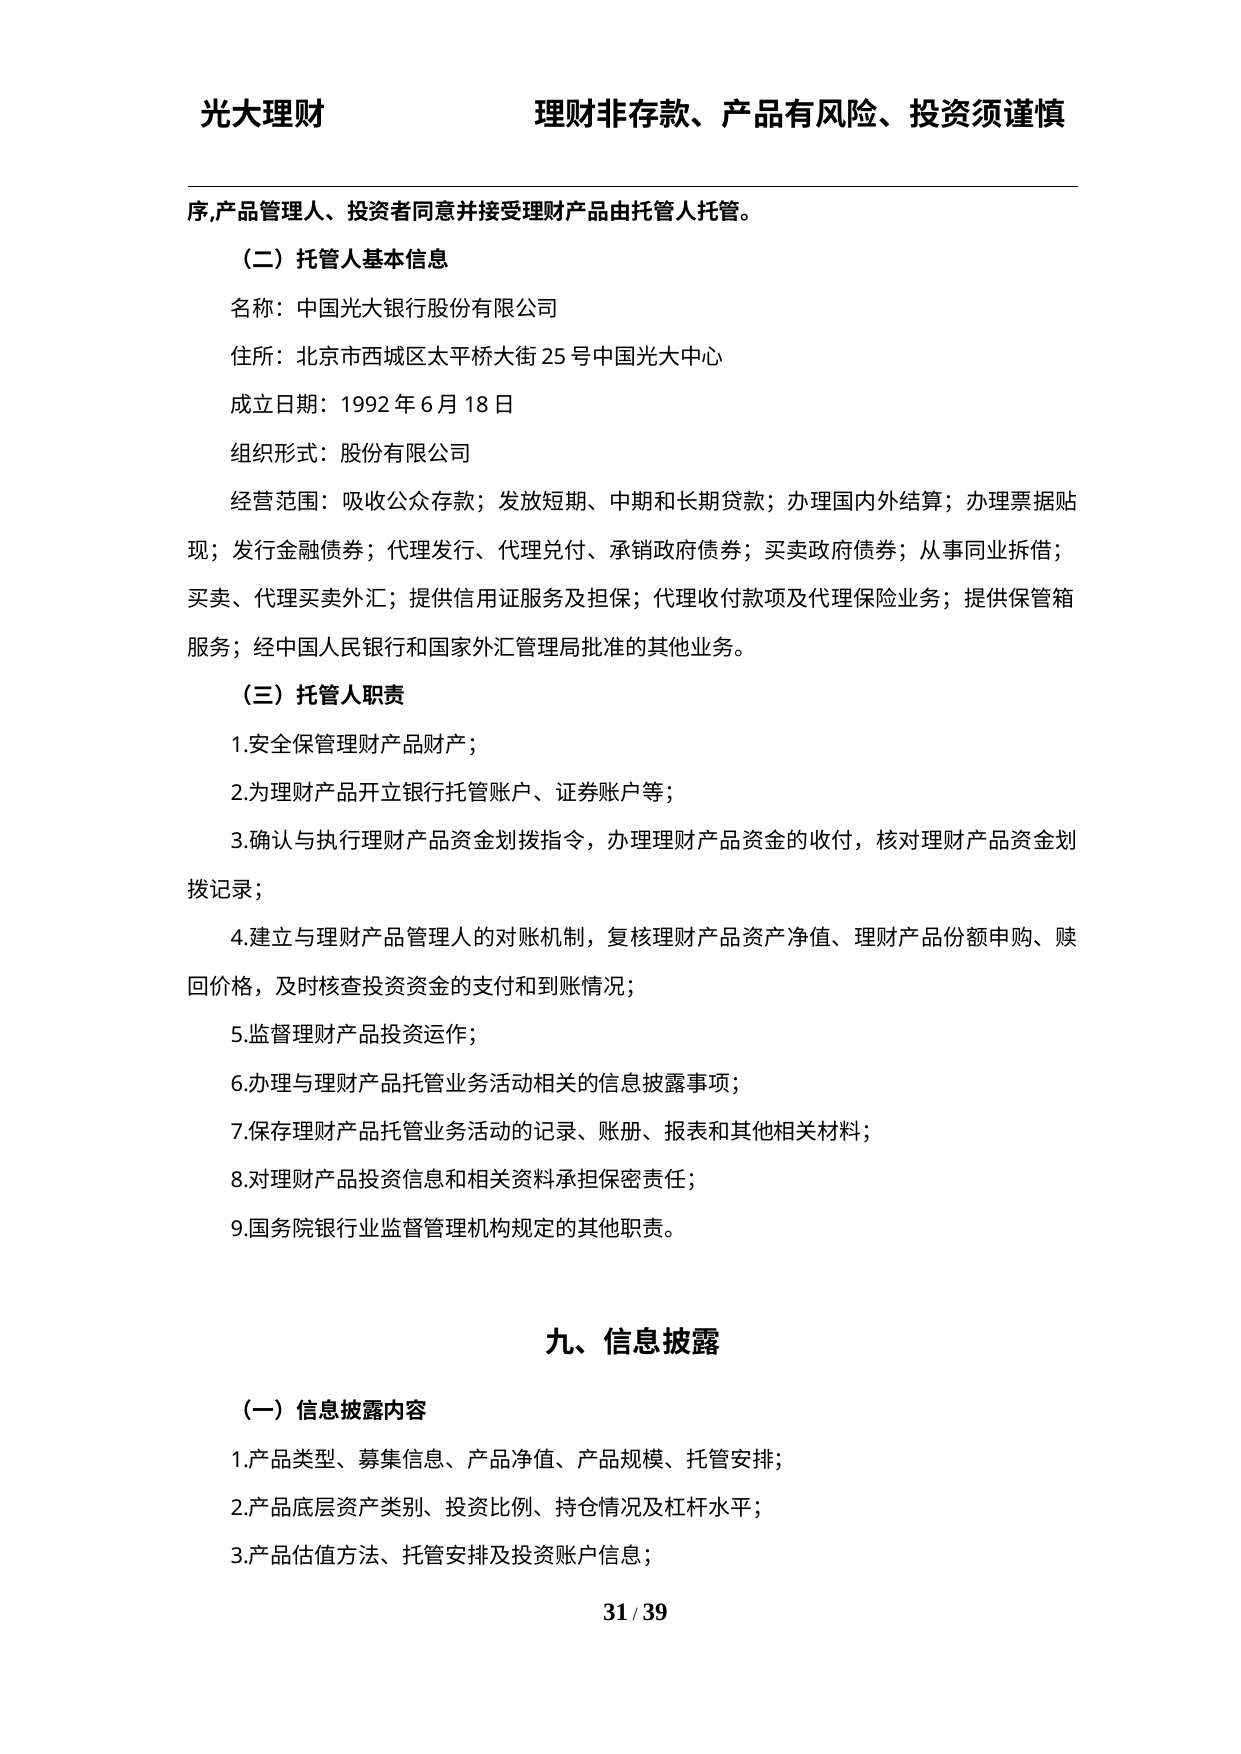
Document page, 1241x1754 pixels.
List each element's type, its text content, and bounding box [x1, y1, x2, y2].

text 组织形式：股份有限公司 [187, 435, 1078, 468]
text 九、信息披露 [187, 1307, 1078, 1372]
text 1.产品类型、募集信息、产品净值、产品规模、托管安排； [187, 1441, 1078, 1474]
text 成立日期：1992年6月18日 [187, 387, 1078, 419]
text 5.监督理财产品投资运作； [187, 1017, 1078, 1050]
text 2.为理财产品开立银行托管账户、证券账户等； [187, 775, 1078, 807]
text 4.建立与理财产品管理人的对账机制，复核理财产品资产净值、理财产品份额申购、赎回价格，及时核查投资资金的支付和到账情况； [187, 920, 1078, 1001]
text 8.对理财产品投资信息和相关资料承担保密责任； [187, 1162, 1078, 1195]
text 住所：北京市西城区太平桥大街25号中国光大中心 [187, 338, 1078, 371]
text 7.保存理财产品托管业务活动的记录、账册、报表和其他相关材料； [187, 1114, 1078, 1146]
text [187, 193, 1078, 226]
text （二）托管人基本信息 [187, 242, 1078, 274]
text 1.安全保管理财产品财产； [187, 726, 1078, 759]
text （三）托管人职责 [187, 678, 1078, 711]
text 9.国务院银行业监督管理机构规定的其他职责。 [187, 1211, 1078, 1243]
text 2.产品底层资产类别、投资比例、持仓情况及杠杆水平； [187, 1490, 1078, 1522]
text 名称：中国光大银行股份有限公司 [187, 290, 1078, 323]
text 3.确认与执行理财产品资金划拨指令，办理理财产品资金的收付，核对理财产品资金划拨记录； [187, 823, 1078, 904]
text 6.办理与理财产品托管业务活动相关的信息披露事项； [187, 1066, 1078, 1098]
text （一）信息披露内容 [187, 1393, 1078, 1426]
text 3.产品估值方法、托管安排及投资账户信息； [187, 1538, 1078, 1571]
text 经营范围：吸收公众存款；发放短期、中期和长期贷款；办理国内外结算；办理票据贴现；发行金融债券；代理发行、代理兑付、承销政府债券；买卖政府债券；从事同业拆借；买卖、代理买卖外汇；提供信用证服务及担保；代理收付款项及代理保险业务；提供保管箱服务；经中国人民银行和国家外汇管理局批准的其他业务。 [187, 483, 1078, 662]
